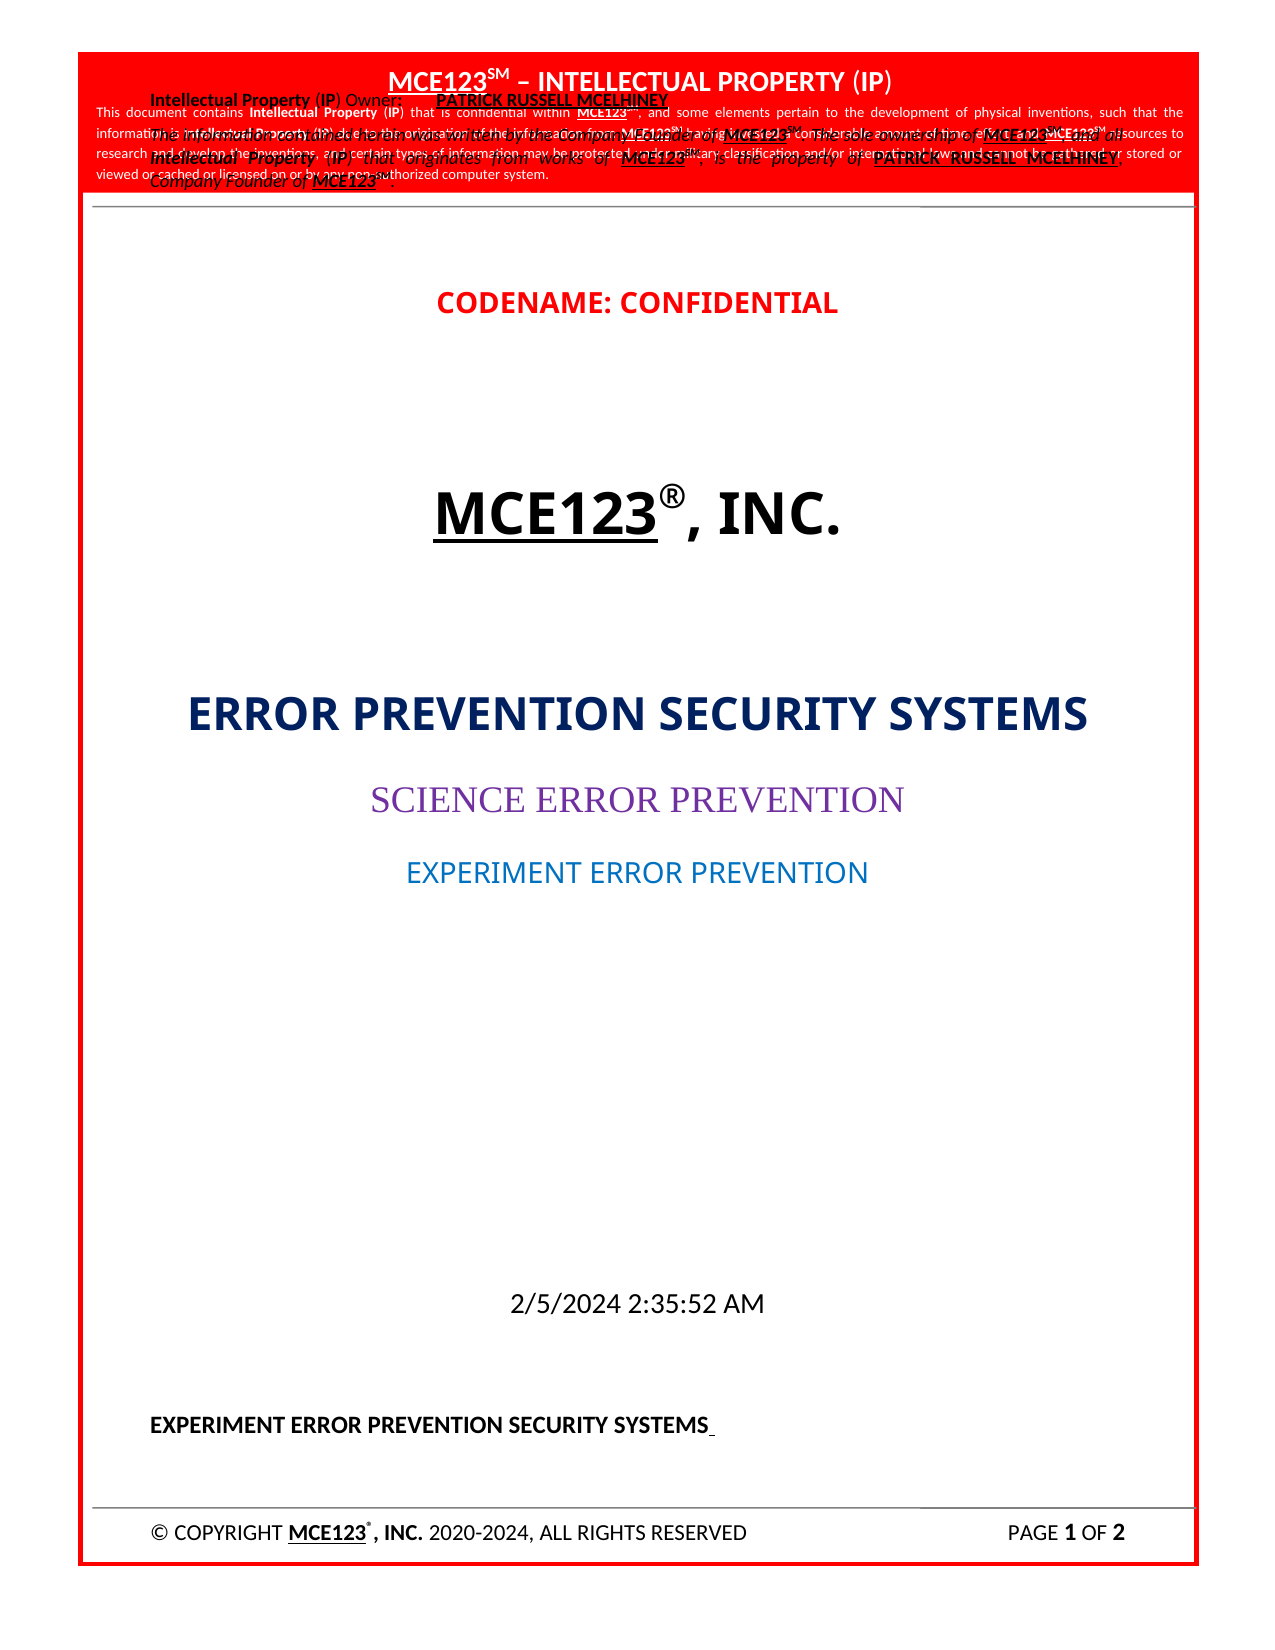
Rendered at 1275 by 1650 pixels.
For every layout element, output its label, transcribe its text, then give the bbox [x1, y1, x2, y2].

text ERROR PREVENTION SECURITY SYSTEMS [150, 681, 1125, 743]
subtitle SCIENCE ERROR PREVENTION [150, 778, 1125, 821]
text MCE123®, INC. [150, 472, 1125, 551]
subtitle EXPERIMENT ERROR PREVENTION [150, 852, 1125, 892]
text EXPERIMENT ERROR PREVENTION SECURITY SYSTEMS [150, 1409, 1125, 1439]
text 2/5/2024 2:35:52 AM [150, 1285, 1125, 1321]
text CODENAME: CONFIDENTIAL [150, 282, 1125, 322]
